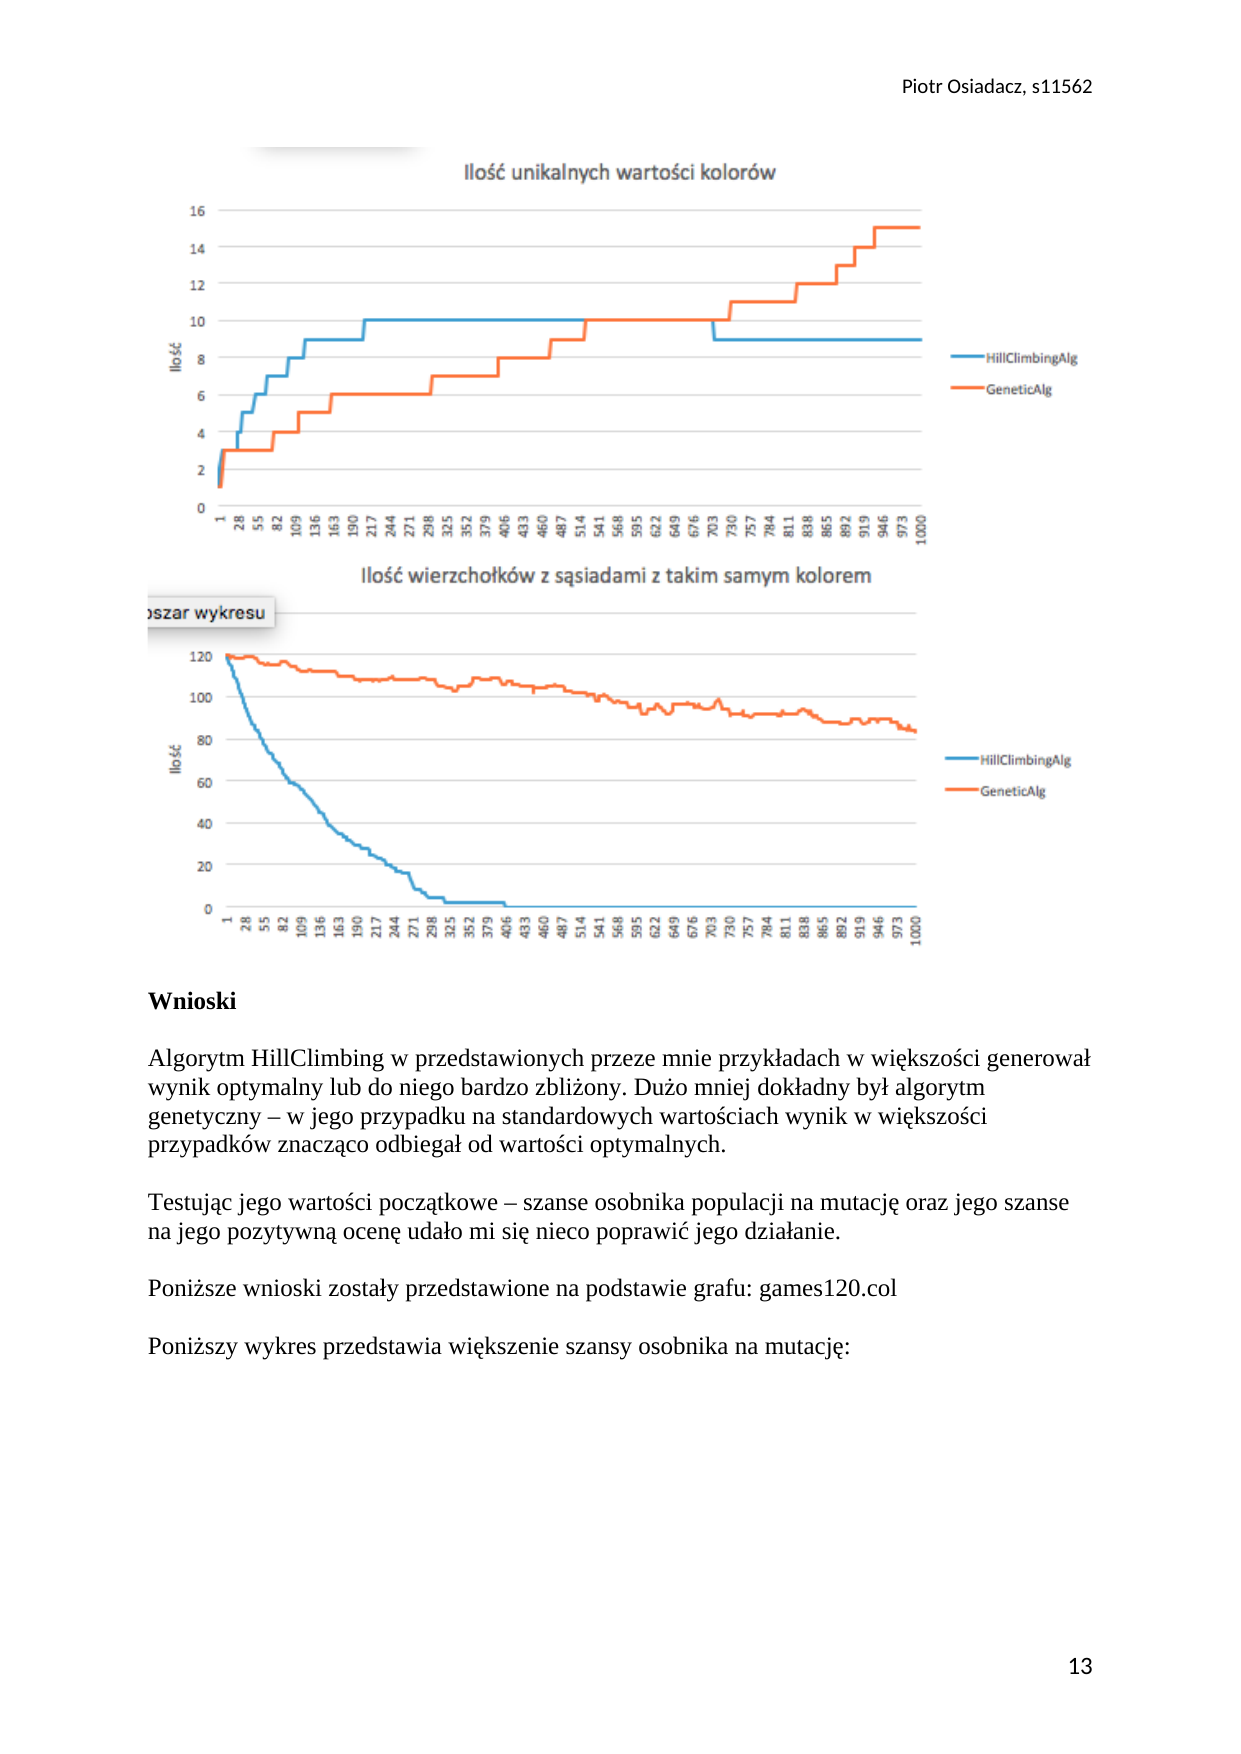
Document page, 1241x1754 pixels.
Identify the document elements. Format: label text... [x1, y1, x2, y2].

text Poniższy wykres przedstawia większenie szansy osobnika na mutację: [148, 1331, 1093, 1359]
text Wnioski [148, 986, 1093, 1014]
picture [147, 147, 1091, 957]
text Testując jego wartości początkowe – szanse osobnika populacji na mutację oraz jego szanse na jego pozytywną ocenę udało mi się nieco poprawić jego działanie. [148, 1187, 1093, 1244]
text Algorytm HillClimbing w przedstawionych przeze mnie przykładach w większości generował wynik optymalny lub do niego bardzo zbliżony. Dużo mniej dokładny był algorytm genetyczny – w jego przypadku na standardowych wartościach wynik w większości przypadków znacząco odbiegał od wartości optymalnych. [148, 1043, 1093, 1158]
text Poniższe wnioski zostały przedstawione na podstawie grafu: games120.col [148, 1273, 1093, 1302]
